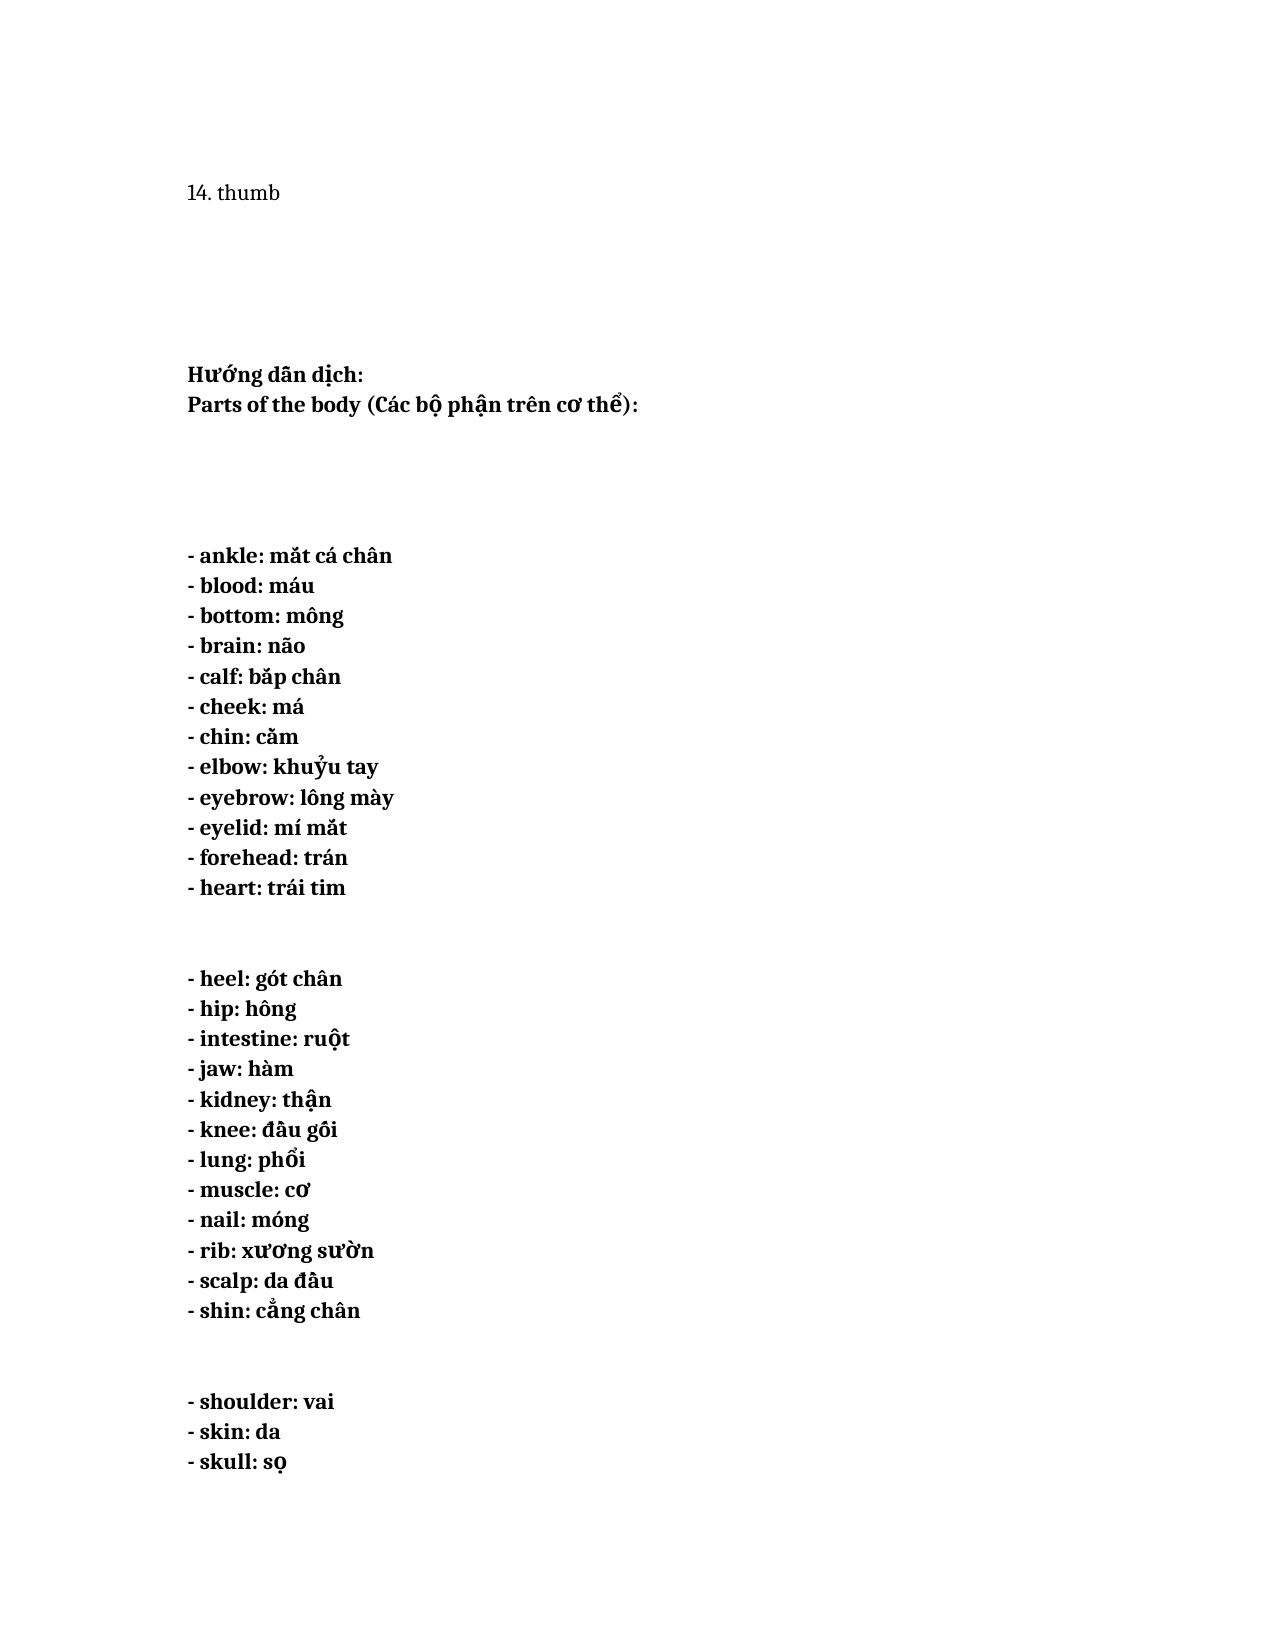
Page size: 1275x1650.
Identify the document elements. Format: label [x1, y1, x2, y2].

text [187, 150, 1087, 1475]
